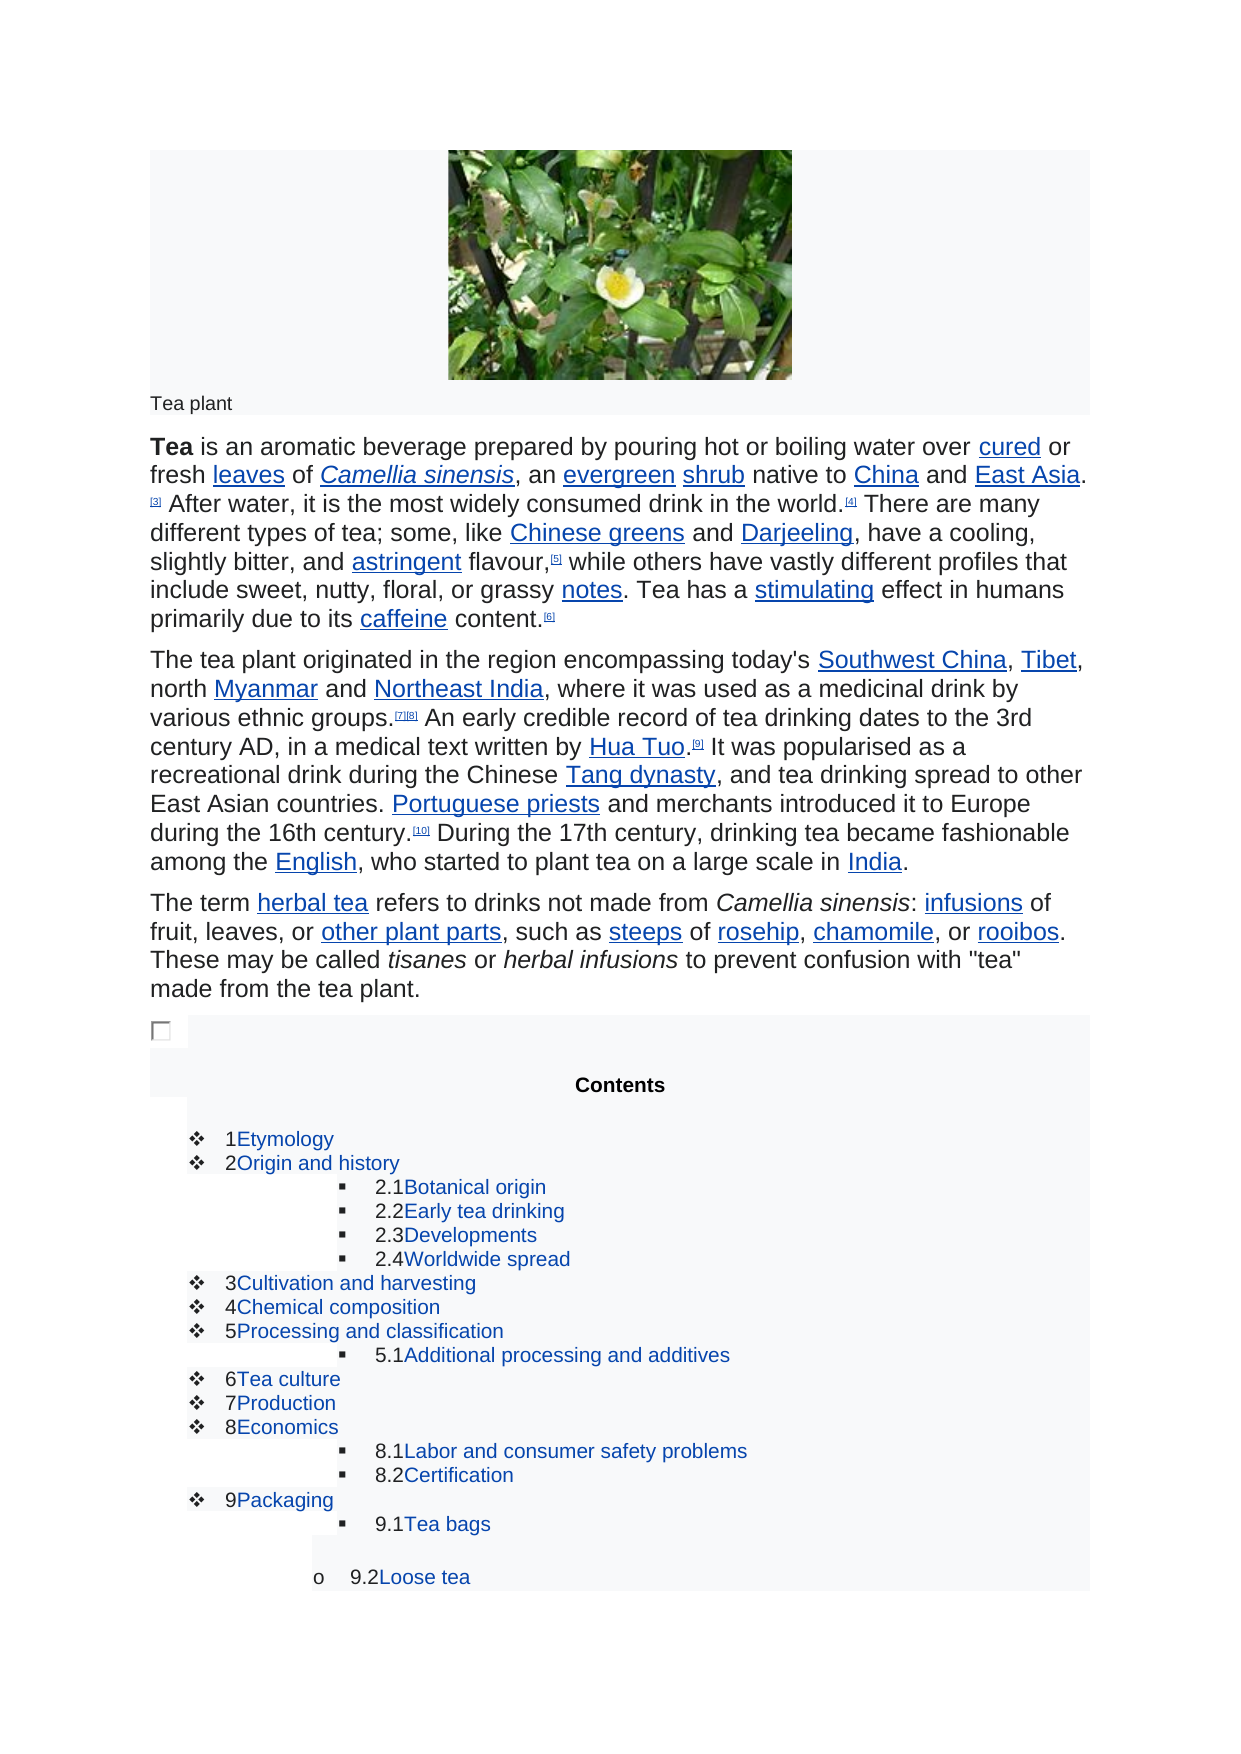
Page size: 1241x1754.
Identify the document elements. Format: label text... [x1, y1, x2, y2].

list 2.2Early tea drinking [337, 1199, 1090, 1223]
text Tea plant [150, 380, 1090, 415]
text Tea is an aromatic beverage prepared by pouring hot or boiling water over cured or fresh leaves of Camellia sinensis, an evergreen shrub native to China and East Asia.[3] After water, it is the most widely consumed drink in the world.[4] There are many different types of tea; some, like Chinese greens and Darjeeling, have a cooling, slightly bitter, and astringent flavour,[5] while others have vastly different profiles that include sweet, nutty, floral, or grassy notes. Tea has a stimulating effect in humans primarily due to its caffeine content.[6] [150, 432, 1090, 633]
list 8.1Labor and consumer safety problems [337, 1439, 1090, 1463]
list 9.1Tea bags [337, 1511, 1090, 1536]
list 4Chemical composition [187, 1295, 1090, 1319]
list 5Processing and classification [187, 1319, 1090, 1343]
list 7Production [187, 1391, 1090, 1415]
text Contents [150, 1073, 1090, 1097]
list 2Origin and history [187, 1151, 1090, 1174]
list 2.4Worldwide spread [337, 1247, 1090, 1271]
list 9.2Loose tea [312, 1565, 1090, 1591]
picture [448, 150, 792, 380]
list 8.2Certification [337, 1463, 1090, 1487]
text The term herbal tea refers to drinks not made from Camellia sinensis: infusions of fruit, leaves, or other plant parts, such as steeps of rosehip, chamomile, or rooibos. These may be called tisanes or herbal infusions to prevent confusion with "tea" made from the tea plant. [150, 888, 1090, 1003]
list 3Cultivation and harvesting [187, 1271, 1090, 1295]
list 8Economics [187, 1415, 1090, 1439]
list 9Packaging [187, 1487, 1090, 1511]
list 2.3Developments [337, 1223, 1090, 1247]
list 1Etymology [187, 1126, 1090, 1151]
list 5.1Additional processing and additives [337, 1343, 1090, 1367]
list 6Tea culture [187, 1367, 1090, 1391]
list 2.1Botanical origin [337, 1174, 1090, 1199]
text The tea plant originated in the region encompassing today's Southwest China, Tibet, north Myanmar and Northeast India, where it was used as a medicinal drink by various ethnic groups.[7][8] An early credible record of tea drinking dates to the 3rd century AD, in a medical text written by Hua Tuo.[9] It was popularised as a recreational drink during the Chinese Tang dynasty, and tea drinking spread to other East Asian countries. Portuguese priests and merchants introduced it to Europe during the 16th century.[10] During the 17th century, drinking tea became fashionable among the English, who started to plant tea on a large scale in India. [150, 645, 1090, 875]
